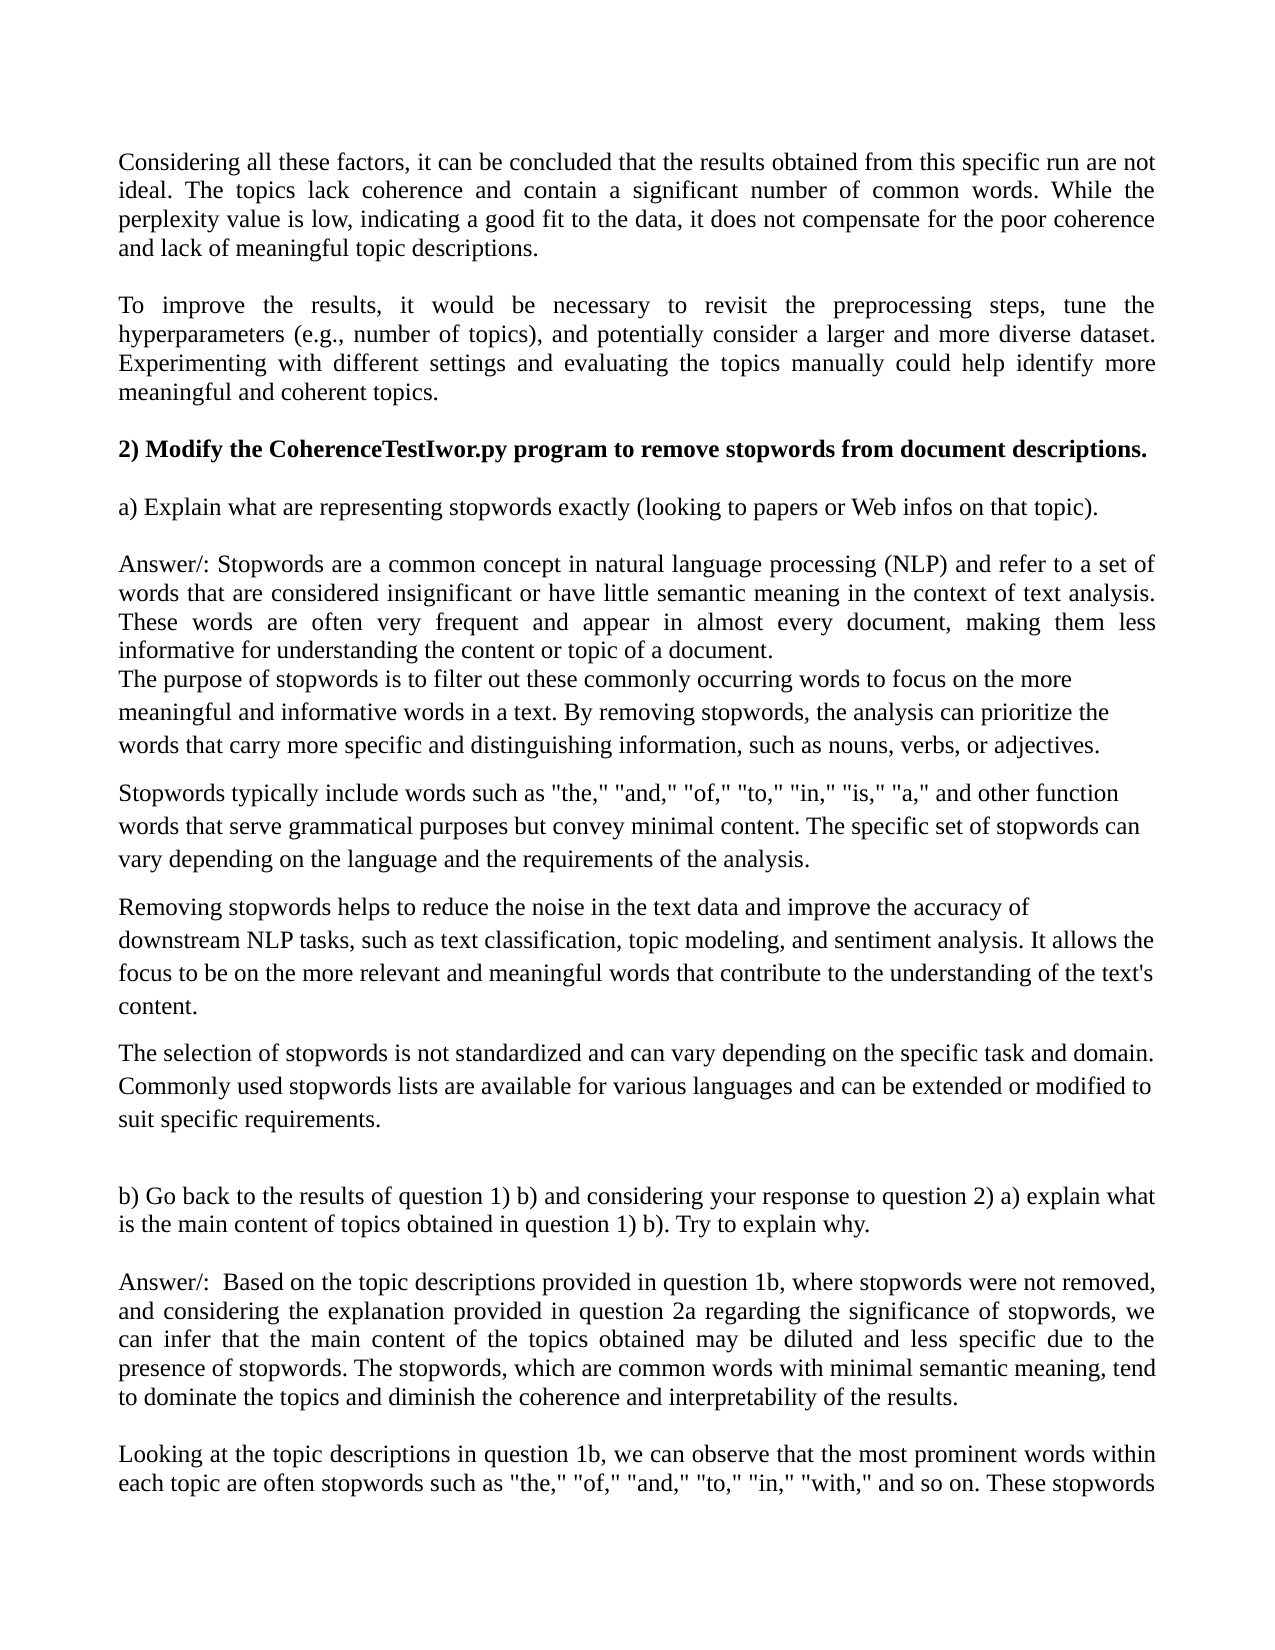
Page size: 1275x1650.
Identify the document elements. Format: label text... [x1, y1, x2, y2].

text The purpose of stopwords is to filter out these commonly occurring words to focus on the more meaningful and informative words in a text. By removing stopwords, the analysis can prioritize the words that carry more specific and distinguishing information, such as nouns, verbs, or adjectives. [118, 664, 1157, 759]
text The selection of stopwords is not standardized and can vary depending on the specific task and domain. Commonly used stopwords lists are available for various languages and can be extended or modified to suit specific requirements. [118, 1038, 1157, 1133]
text Answer/: Stopwords are a common concept in natural language processing (NLP) and refer to a set of words that are considered insignificant or have little semantic meaning in the context of text analysis. These words are often very frequent and appear in almost every document, making them less informative for understanding the content or topic of a document. [118, 549, 1157, 664]
text a) Explain what are representing stopwords exactly (looking to papers or Web infos on that topic). [118, 492, 1157, 521]
text 2) Modify the CoherenceTestIwor.py program to remove stopwords from document descriptions. [118, 434, 1157, 463]
text Answer/: Based on the topic descriptions provided in question 1b, where stopwords were not removed, and considering the explanation provided in question 2a regarding the significance of stopwords, we can infer that the main content of the topics obtained may be diluted and less specific due to the presence of stopwords. The stopwords, which are common words with minimal semantic meaning, tend to dominate the topics and diminish the coherence and interpretability of the results. [118, 1267, 1157, 1411]
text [118, 1439, 1157, 1497]
text To improve the results, it would be necessary to revisit the preprocessing steps, tune the hyperparameters (e.g., number of topics), and potentially consider a larger and more diverse dataset. Experimenting with different settings and evaluating the topics manually could help identify more meaningful and coherent topics. [118, 291, 1157, 406]
text Considering all these factors, it can be concluded that the results obtained from this specific run are not ideal. The topics lack coherence and contain a significant number of common words. While the perplexity value is low, indicating a good fit to the data, it does not compensate for the poor coherence and lack of meaningful topic descriptions. [118, 147, 1157, 262]
text Removing stopwords helps to reduce the noise in the text data and improve the accuracy of downstream NLP tasks, such as text classification, topic modeling, and sentiment analysis. It allows the focus to be on the more relevant and meaningful words that contribute to the understanding of the text's content. [118, 892, 1157, 1019]
text Stopwords typically include words such as "the," "and," "of," "to," "in," "is," "a," and other function words that serve grammatical purposes but convey minimal content. The specific set of stopwords can vary depending on the language and the requirements of the analysis. [118, 778, 1157, 873]
text b) Go back to the results of question 1) b) and considering your response to question 2) a) explain what is the main content of topics obtained in question 1) b). Try to explain why. [118, 1181, 1157, 1238]
